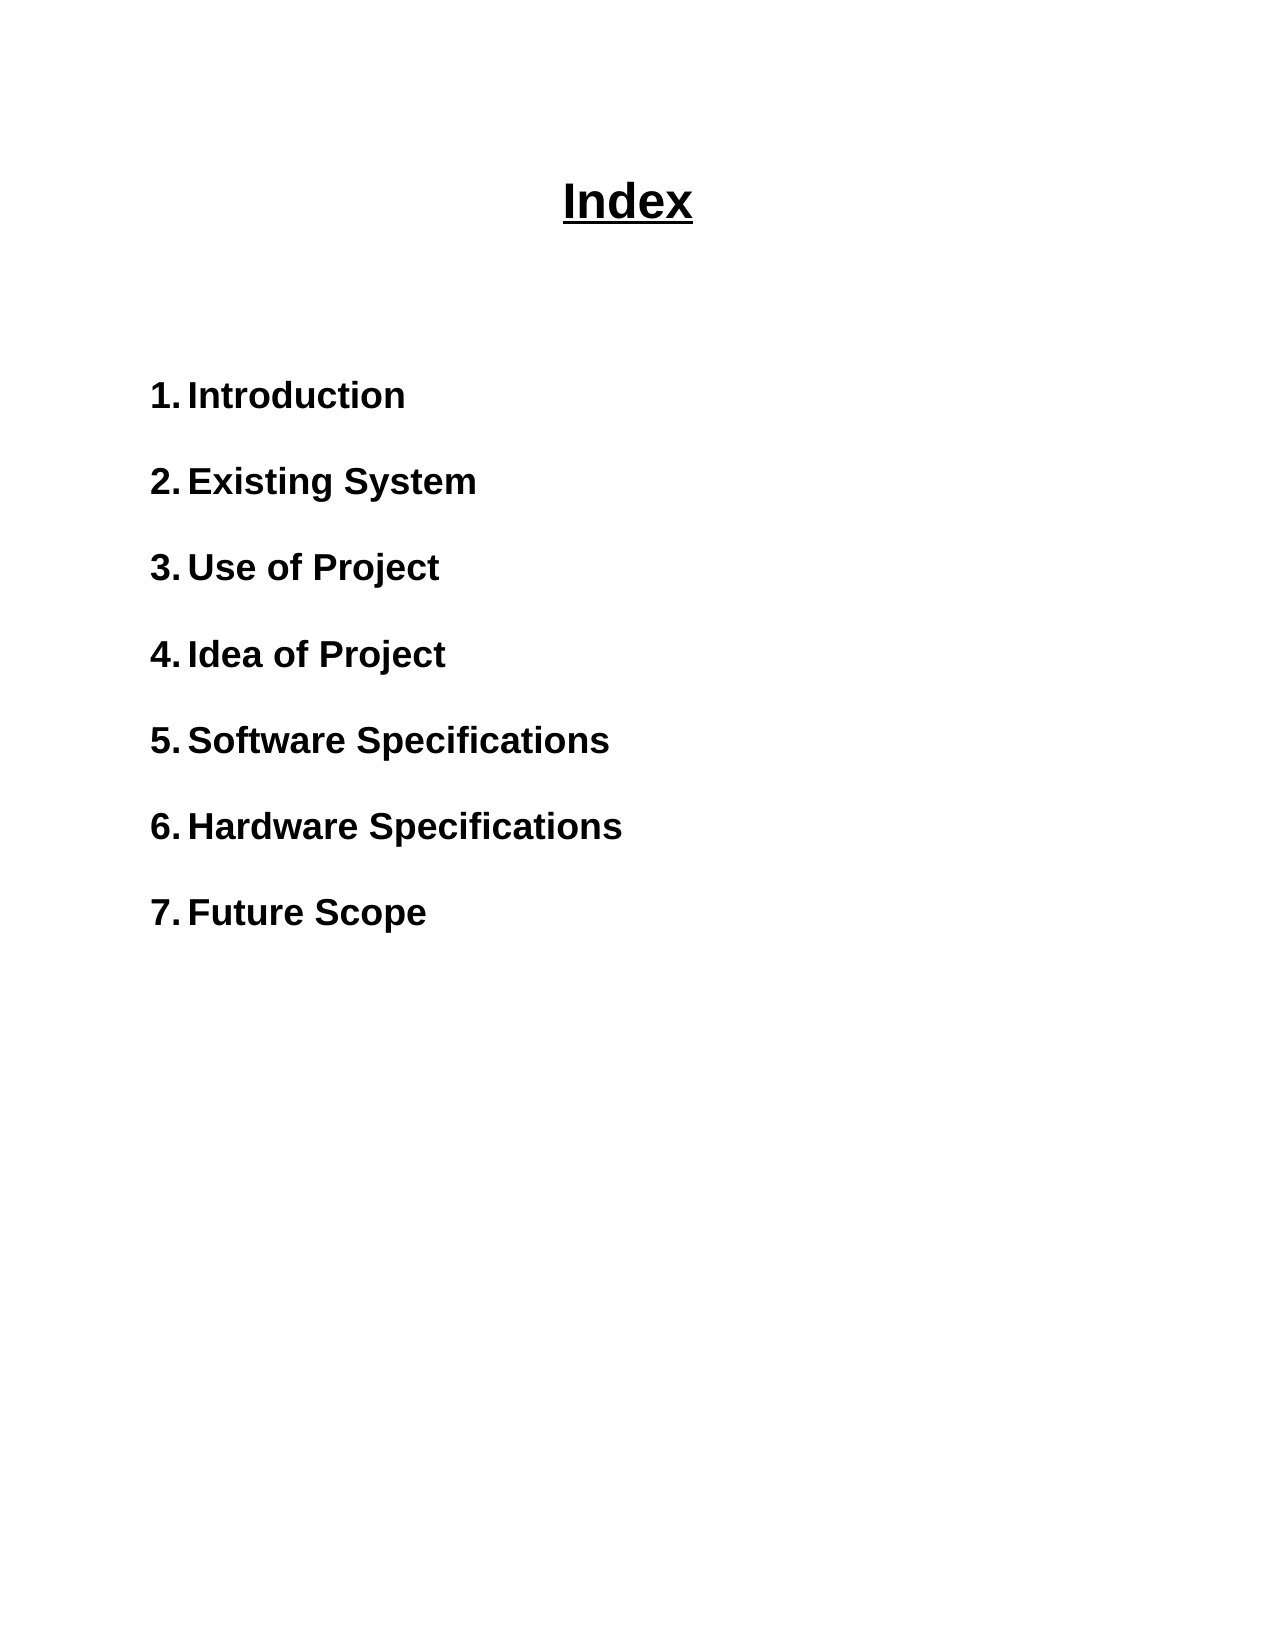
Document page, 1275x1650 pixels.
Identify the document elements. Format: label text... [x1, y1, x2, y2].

list Hardware Specifications [150, 804, 1172, 847]
list Idea of Project [150, 632, 1172, 675]
text Index [487, 171, 1172, 229]
list Software Specifications [150, 718, 1172, 761]
list Existing System [150, 459, 1172, 502]
list Use of Project [150, 546, 1172, 589]
list Introduction [150, 373, 1172, 416]
list Future Scope [150, 891, 1172, 934]
